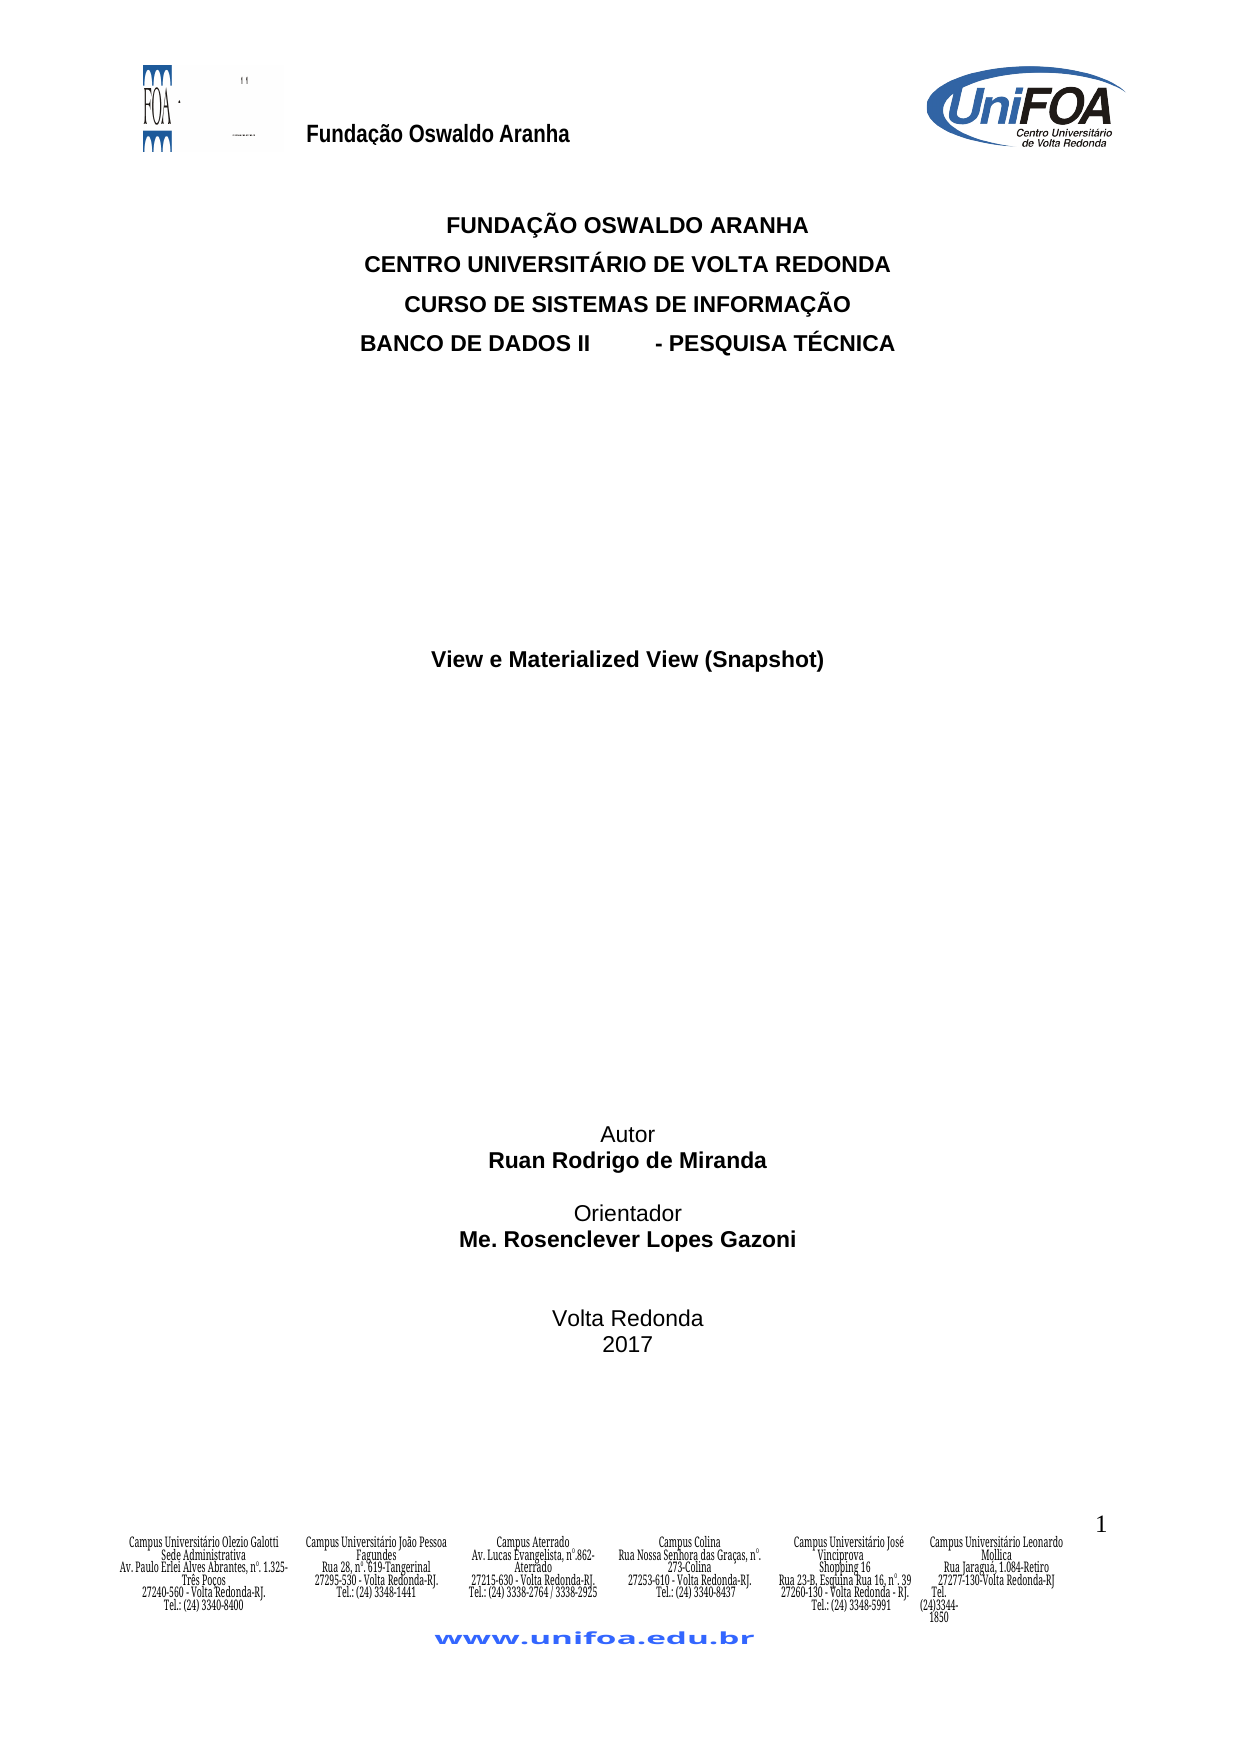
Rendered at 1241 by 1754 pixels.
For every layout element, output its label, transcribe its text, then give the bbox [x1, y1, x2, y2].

picture [926, 66, 1127, 147]
text View e Materialized View (Snapshot) [148, 646, 1107, 673]
picture [143, 65, 284, 152]
text Volta Redonda [148, 1305, 1107, 1331]
text Ruan Rodrigo de Miranda [148, 1147, 1107, 1173]
text CURSO DE SISTEMAS DE INFORMAÇÃO [148, 291, 1107, 317]
text 2017 [148, 1331, 1107, 1358]
text CENTRO UNIVERSITÁRIO DE VOLTA REDONDA [148, 251, 1107, 277]
text FUNDAÇÃO OSWALDO ARANHA [148, 212, 1107, 238]
text Me. Rosenclever Lopes Gazoni [148, 1226, 1107, 1252]
text BANCO DE DADOS II - PESQUISA TÉCNICA [148, 330, 1107, 356]
text Orientador [148, 1173, 1107, 1226]
text Autor [148, 1121, 1107, 1147]
